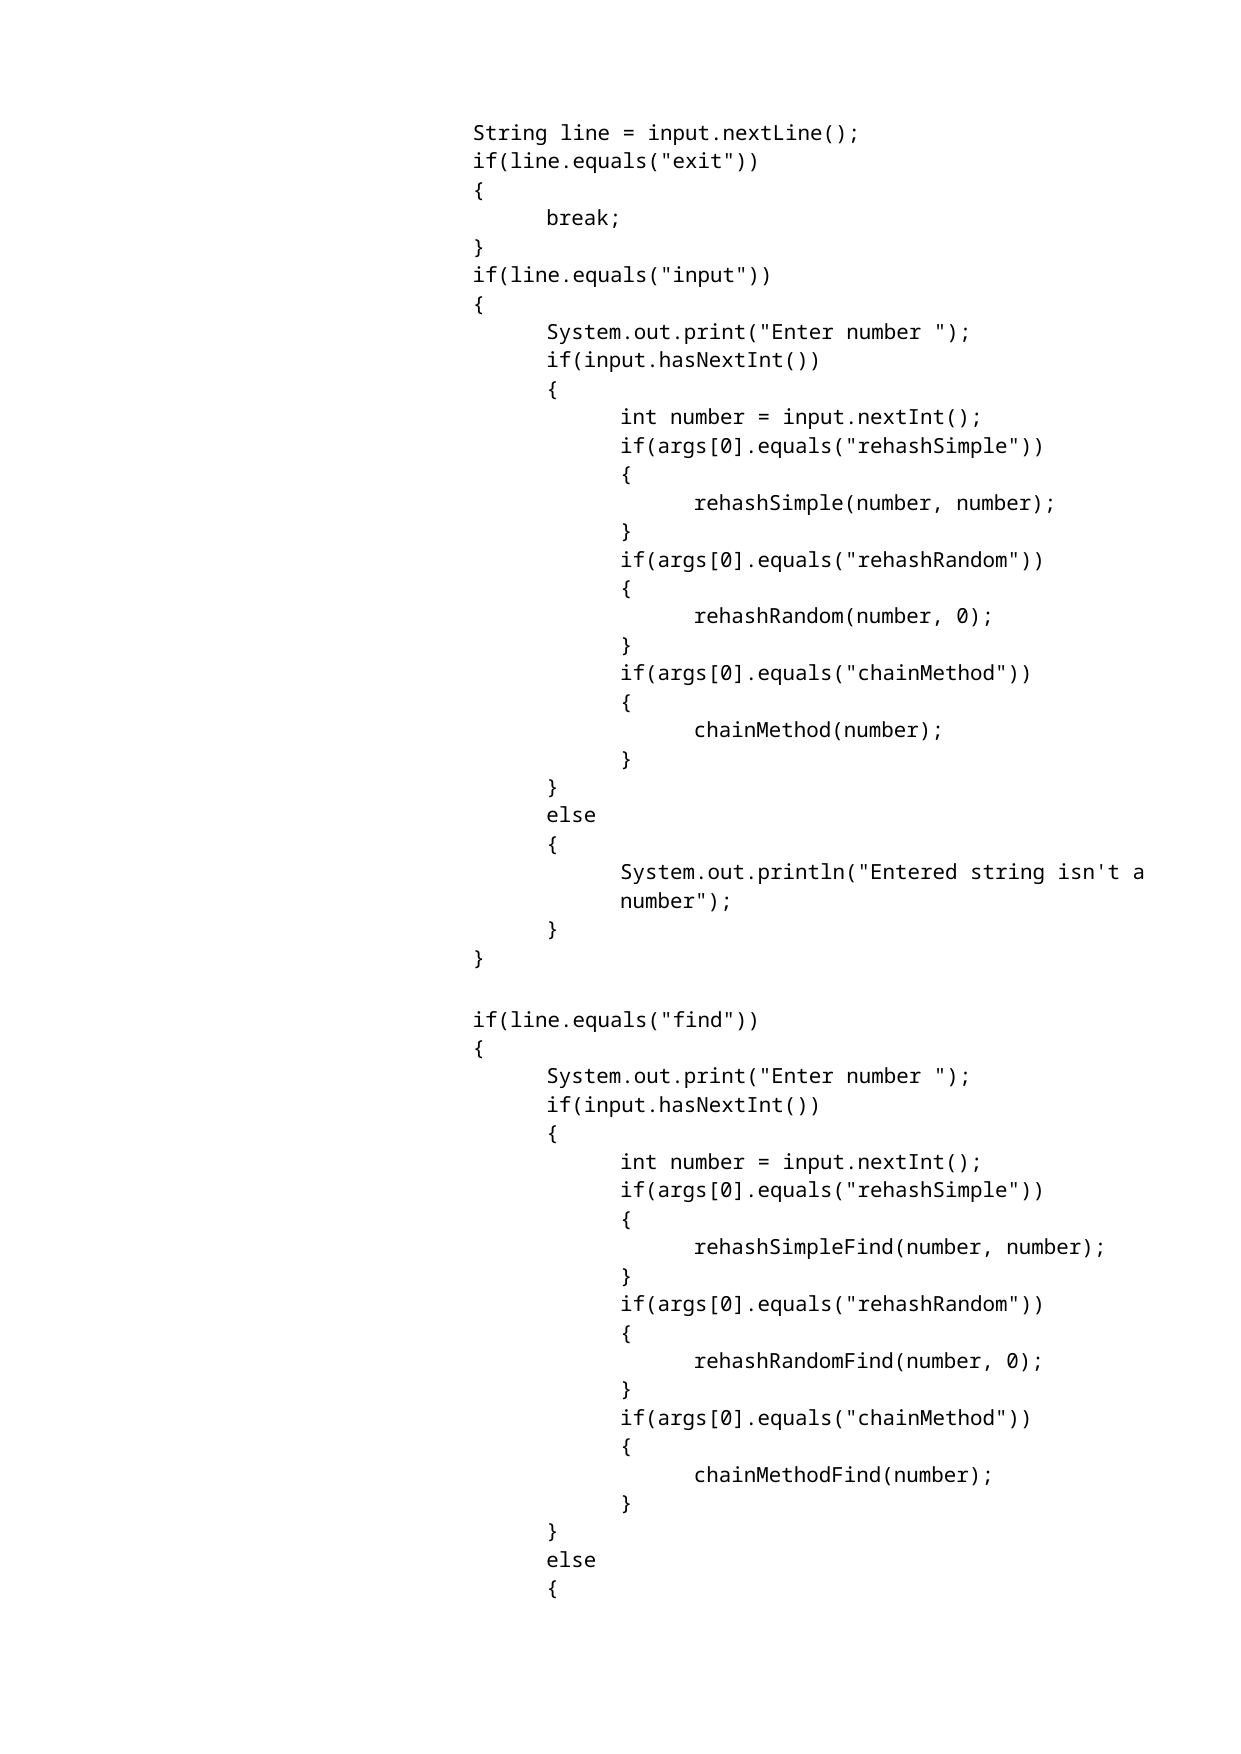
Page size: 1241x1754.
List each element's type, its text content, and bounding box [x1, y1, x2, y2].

text rehashRandomFind(number, 0); [177, 1346, 1152, 1374]
text { [177, 289, 1152, 317]
text if(args[0].equals("rehashSimple")) [177, 1175, 1152, 1204]
text if(args[0].equals("chainMethod")) [177, 658, 1152, 687]
text } [177, 630, 1152, 658]
text break; [177, 203, 1152, 232]
text if(args[0].equals("rehashSimple")) [177, 431, 1152, 459]
text chainMethod(number); [177, 715, 1152, 744]
text } [177, 772, 1152, 801]
text if(line.equals("input")) [177, 260, 1152, 289]
text } [177, 1488, 1152, 1517]
text { [177, 374, 1152, 402]
text } [177, 914, 1152, 943]
text { [177, 1573, 1152, 1602]
text if(args[0].equals("rehashRandom")) [177, 1289, 1152, 1318]
text { [177, 1118, 1152, 1147]
text { [177, 1431, 1152, 1460]
text System.out.println("Entered string isn't a number"); [620, 857, 1152, 914]
text System.out.print("Enter number "); [177, 317, 1152, 346]
text { [177, 175, 1152, 203]
text { [177, 687, 1152, 715]
text else [177, 801, 1152, 829]
text rehashSimpleFind(number, number); [177, 1232, 1152, 1261]
text } [177, 1517, 1152, 1545]
text rehashRandom(number, 0); [177, 602, 1152, 630]
text chainMethodFind(number); [177, 1460, 1152, 1488]
text else [177, 1545, 1152, 1573]
text } [177, 1261, 1152, 1289]
text } [177, 516, 1152, 545]
text { [177, 459, 1152, 488]
text int number = input.nextInt(); [177, 1147, 1152, 1175]
text if(line.equals("exit")) [177, 147, 1152, 175]
text } [177, 943, 1152, 971]
text } [177, 1374, 1152, 1403]
text } [177, 744, 1152, 772]
text { [177, 1033, 1152, 1062]
text if(line.equals("find")) [177, 1005, 1152, 1033]
text { [177, 1204, 1152, 1232]
text if(args[0].equals("rehashRandom")) [177, 545, 1152, 573]
text rehashSimple(number, number); [177, 488, 1152, 516]
text int number = input.nextInt(); [177, 402, 1152, 431]
text { [177, 829, 1152, 857]
text System.out.print("Enter number "); [177, 1062, 1152, 1090]
text { [177, 573, 1152, 602]
text if(args[0].equals("chainMethod")) [177, 1403, 1152, 1431]
text { [177, 1318, 1152, 1346]
text String line = input.nextLine(); [177, 118, 1152, 147]
text if(input.hasNextInt()) [177, 346, 1152, 374]
text if(input.hasNextInt()) [177, 1090, 1152, 1118]
text } [177, 232, 1152, 260]
